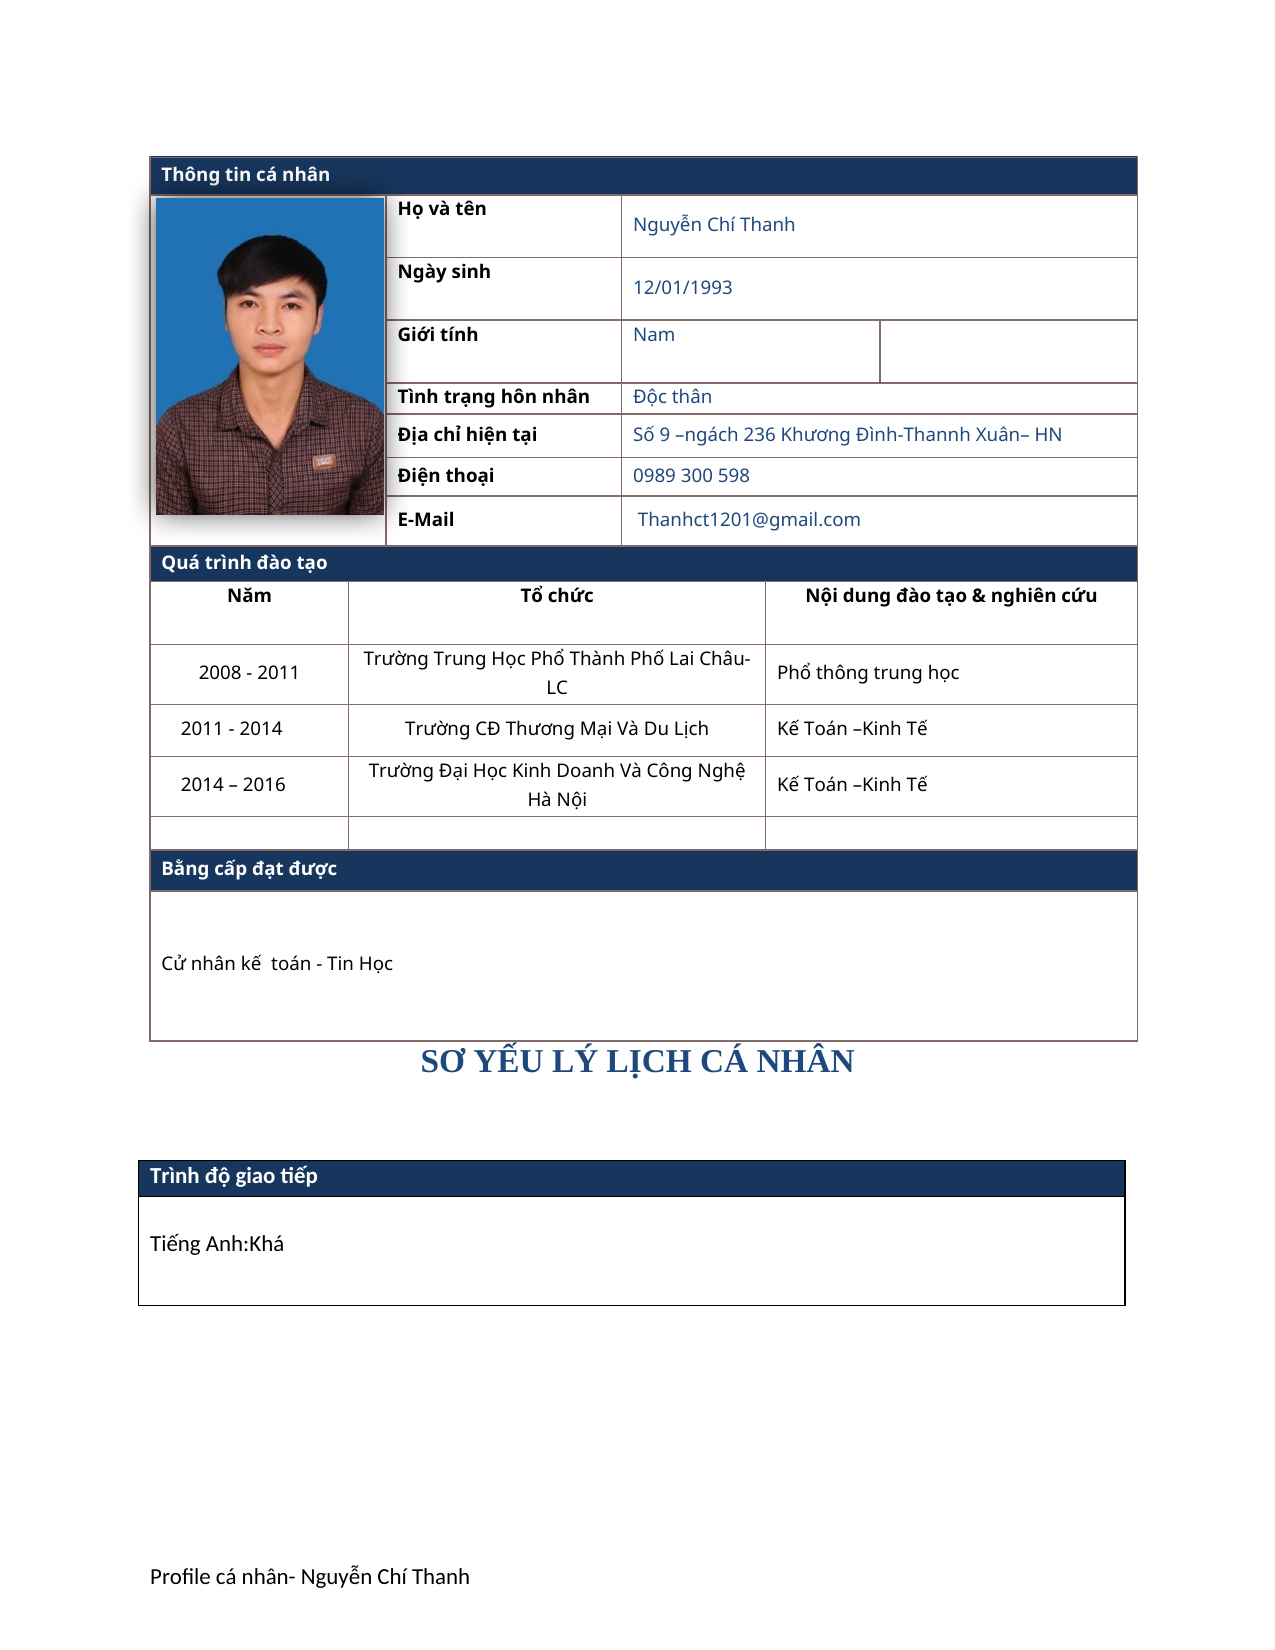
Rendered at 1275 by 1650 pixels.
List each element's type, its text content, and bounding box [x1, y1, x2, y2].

table_cell Nguyễn Chí Thanh [622, 196, 1137, 257]
table_cell Trường CĐ Thương Mại Và Du Lịch [349, 705, 765, 756]
table_cell Bằng cấp đạt được [151, 851, 1137, 890]
table_cell Trường Trung Học Phổ Thành Phố Lai Châu-LC [349, 645, 765, 704]
table_cell Phổ thông trung học [766, 645, 1137, 704]
table_cell [349, 817, 765, 849]
picture [156, 198, 384, 515]
table_cell [151, 530, 385, 545]
table_cell 2014 – 2016 [151, 757, 348, 816]
table_header Trình độ giao tiếp [139, 1161, 1124, 1196]
table_cell Kế Toán –Kinh Tế [766, 757, 1137, 816]
table_cell 2011 - 2014 [151, 705, 348, 756]
table_cell Thanhct1201@gmail.com [622, 497, 1137, 545]
table_cell Tổ chức [349, 582, 765, 643]
table_cell Kế Toán –Kinh Tế [766, 705, 1137, 756]
table_header Thông tin cá nhân [151, 158, 1137, 194]
table_cell E-Mail [387, 497, 621, 545]
table_cell [766, 817, 1137, 849]
table_cell Địa chỉ hiện tại [406, 415, 621, 456]
table_cell Giới tính [406, 321, 621, 382]
table_cell Họ và tên [401, 196, 621, 257]
table_cell Quá trình đào tạo [151, 547, 1137, 581]
table_cell Tình trạng hôn nhân [406, 384, 621, 413]
table_cell 0989 300 598 [622, 458, 1137, 495]
table_cell Cử nhân kế toán - Tin Học [151, 892, 1137, 1040]
table_cell Ngày sinh [406, 258, 621, 319]
text SƠ YẾU LÝ LỊCH CÁ NHÂN [150, 1042, 1125, 1080]
table_cell 12/01/1993 [622, 258, 1137, 319]
table_cell Độc thân [622, 384, 1137, 413]
table_cell [151, 817, 348, 849]
table_cell Trường Đại Học Kinh Doanh Và Công Nghệ Hà Nội [349, 757, 765, 816]
table_cell Năm [151, 582, 348, 643]
table_cell Điện thoại [405, 458, 621, 495]
table_cell [881, 321, 1137, 382]
table_cell 2008 - 2011 [151, 645, 348, 704]
table_cell Nội dung đào tạo & nghiên cứu [766, 582, 1137, 643]
table_cell Tiếng Anh:Khá [139, 1197, 1124, 1305]
table_cell Số 9 –ngách 236 Khương Đình-Thannh Xuân– HN [622, 415, 1137, 456]
table_cell Nam [622, 321, 879, 382]
